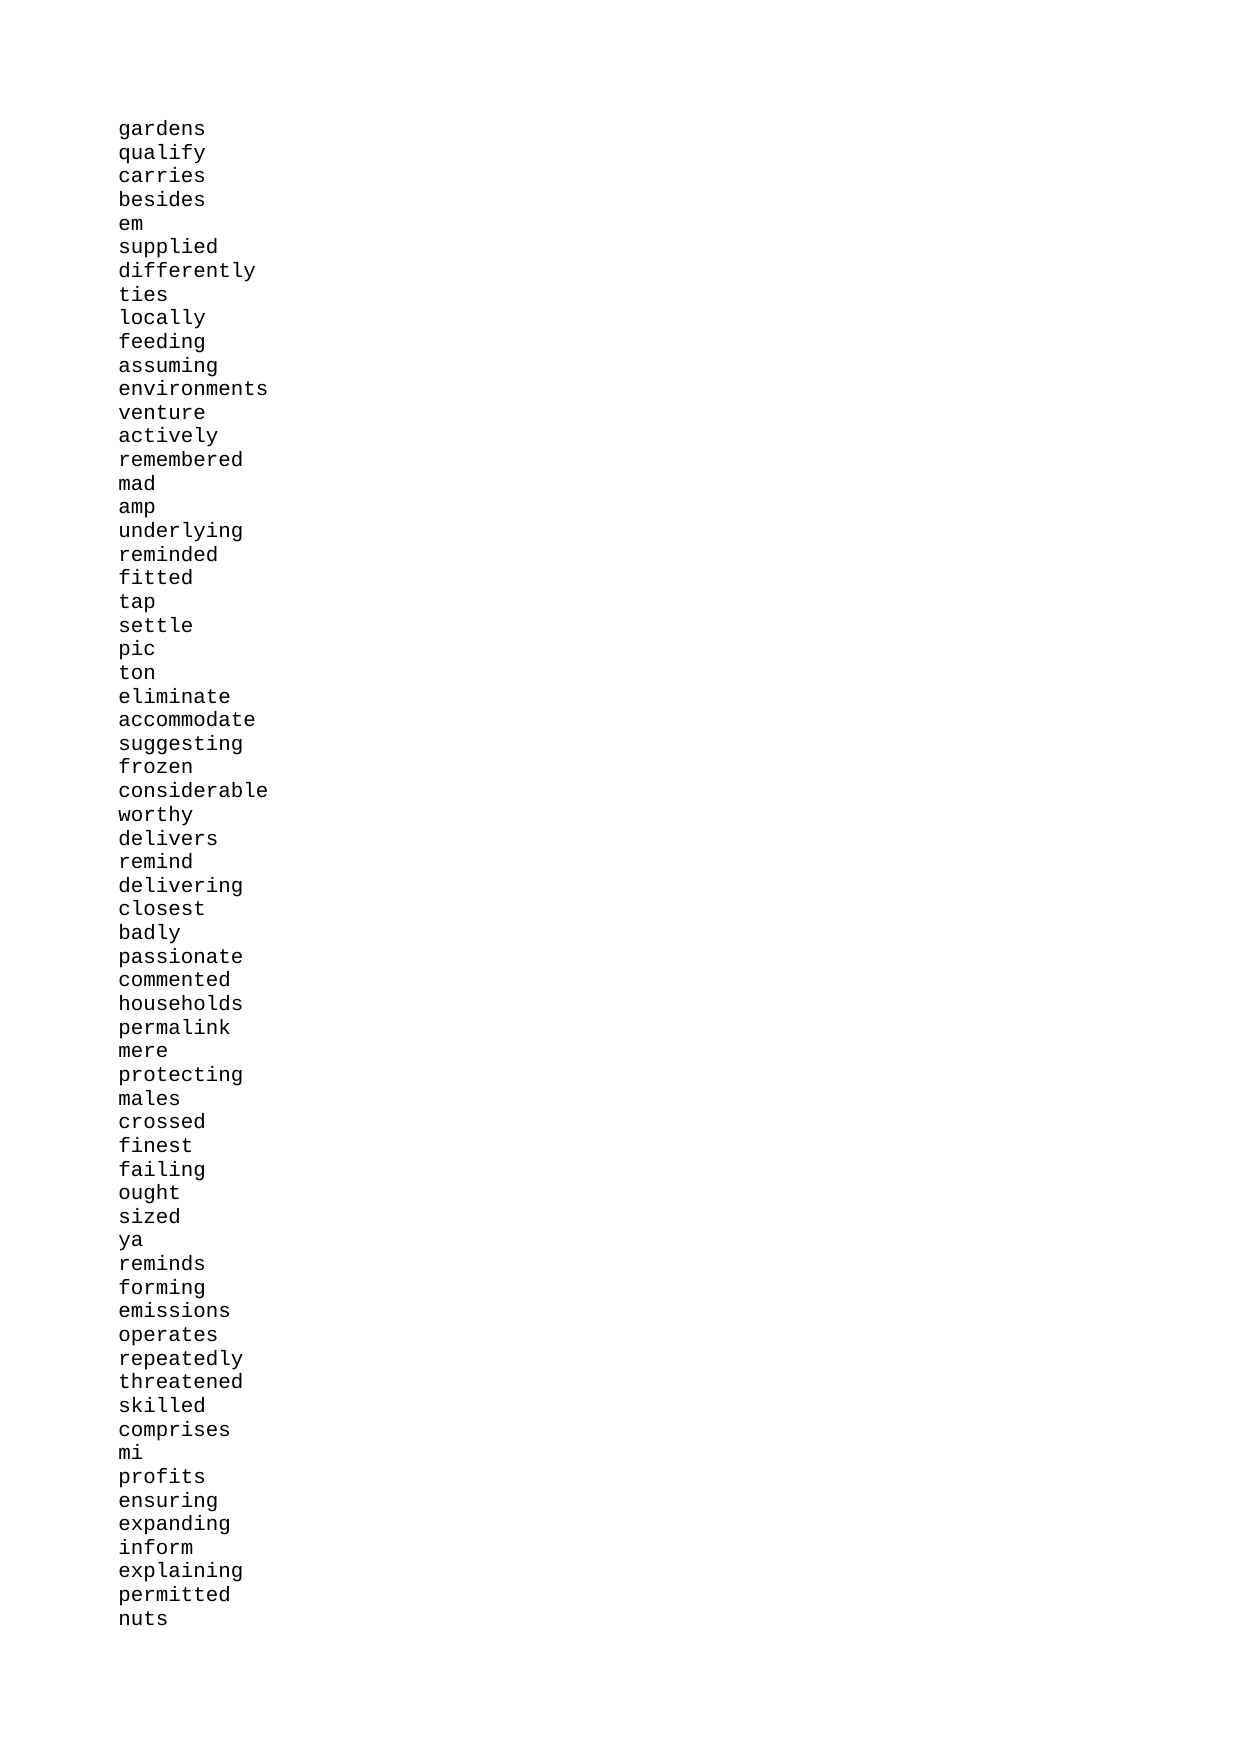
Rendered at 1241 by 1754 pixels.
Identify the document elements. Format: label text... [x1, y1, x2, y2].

text locally [118, 307, 1122, 331]
text males [118, 1088, 1122, 1111]
text carries [118, 165, 1122, 189]
text eliminate [118, 686, 1122, 709]
text expanding [118, 1513, 1122, 1537]
text em [118, 213, 1122, 236]
text ensuring [118, 1489, 1122, 1513]
text remind [118, 851, 1122, 875]
text emissions [118, 1300, 1122, 1324]
text settle [118, 615, 1122, 638]
text qualify [118, 142, 1122, 165]
text mere [118, 1040, 1122, 1064]
text amp [118, 496, 1122, 520]
text ties [118, 284, 1122, 307]
text comprises [118, 1419, 1122, 1442]
text threatened [118, 1371, 1122, 1395]
text suggesting [118, 733, 1122, 757]
text inform [118, 1537, 1122, 1561]
text feeding [118, 331, 1122, 354]
text badly [118, 922, 1122, 946]
text venture [118, 402, 1122, 426]
text supplied [118, 236, 1122, 260]
text failing [118, 1158, 1122, 1182]
text ya [118, 1229, 1122, 1253]
text accommodate [118, 709, 1122, 733]
text besides [118, 189, 1122, 213]
text environments [118, 378, 1122, 402]
text considerable [118, 780, 1122, 804]
text repeatedly [118, 1348, 1122, 1371]
text fitted [118, 567, 1122, 591]
text closest [118, 898, 1122, 922]
text crossed [118, 1111, 1122, 1135]
text mad [118, 473, 1122, 496]
text commented [118, 969, 1122, 993]
text worthy [118, 804, 1122, 827]
text delivering [118, 875, 1122, 898]
text sized [118, 1206, 1122, 1229]
text skilled [118, 1395, 1122, 1419]
text assuming [118, 354, 1122, 378]
text households [118, 993, 1122, 1017]
text passionate [118, 946, 1122, 969]
text finest [118, 1135, 1122, 1158]
text protecting [118, 1064, 1122, 1088]
text profits [118, 1466, 1122, 1489]
text reminds [118, 1253, 1122, 1277]
text frozen [118, 757, 1122, 780]
text mi [118, 1442, 1122, 1466]
text gardens [118, 118, 1122, 142]
text actively [118, 426, 1122, 449]
text forming [118, 1277, 1122, 1300]
text explaining [118, 1561, 1122, 1584]
text ought [118, 1182, 1122, 1206]
text pic [118, 638, 1122, 662]
text tap [118, 591, 1122, 615]
text operates [118, 1324, 1122, 1348]
text remembered [118, 449, 1122, 473]
text differently [118, 260, 1122, 284]
text reminded [118, 544, 1122, 567]
text permalink [118, 1017, 1122, 1040]
text ton [118, 662, 1122, 686]
text underlying [118, 520, 1122, 544]
text nuts [118, 1608, 1122, 1631]
text permitted [118, 1584, 1122, 1608]
text delivers [118, 827, 1122, 851]
